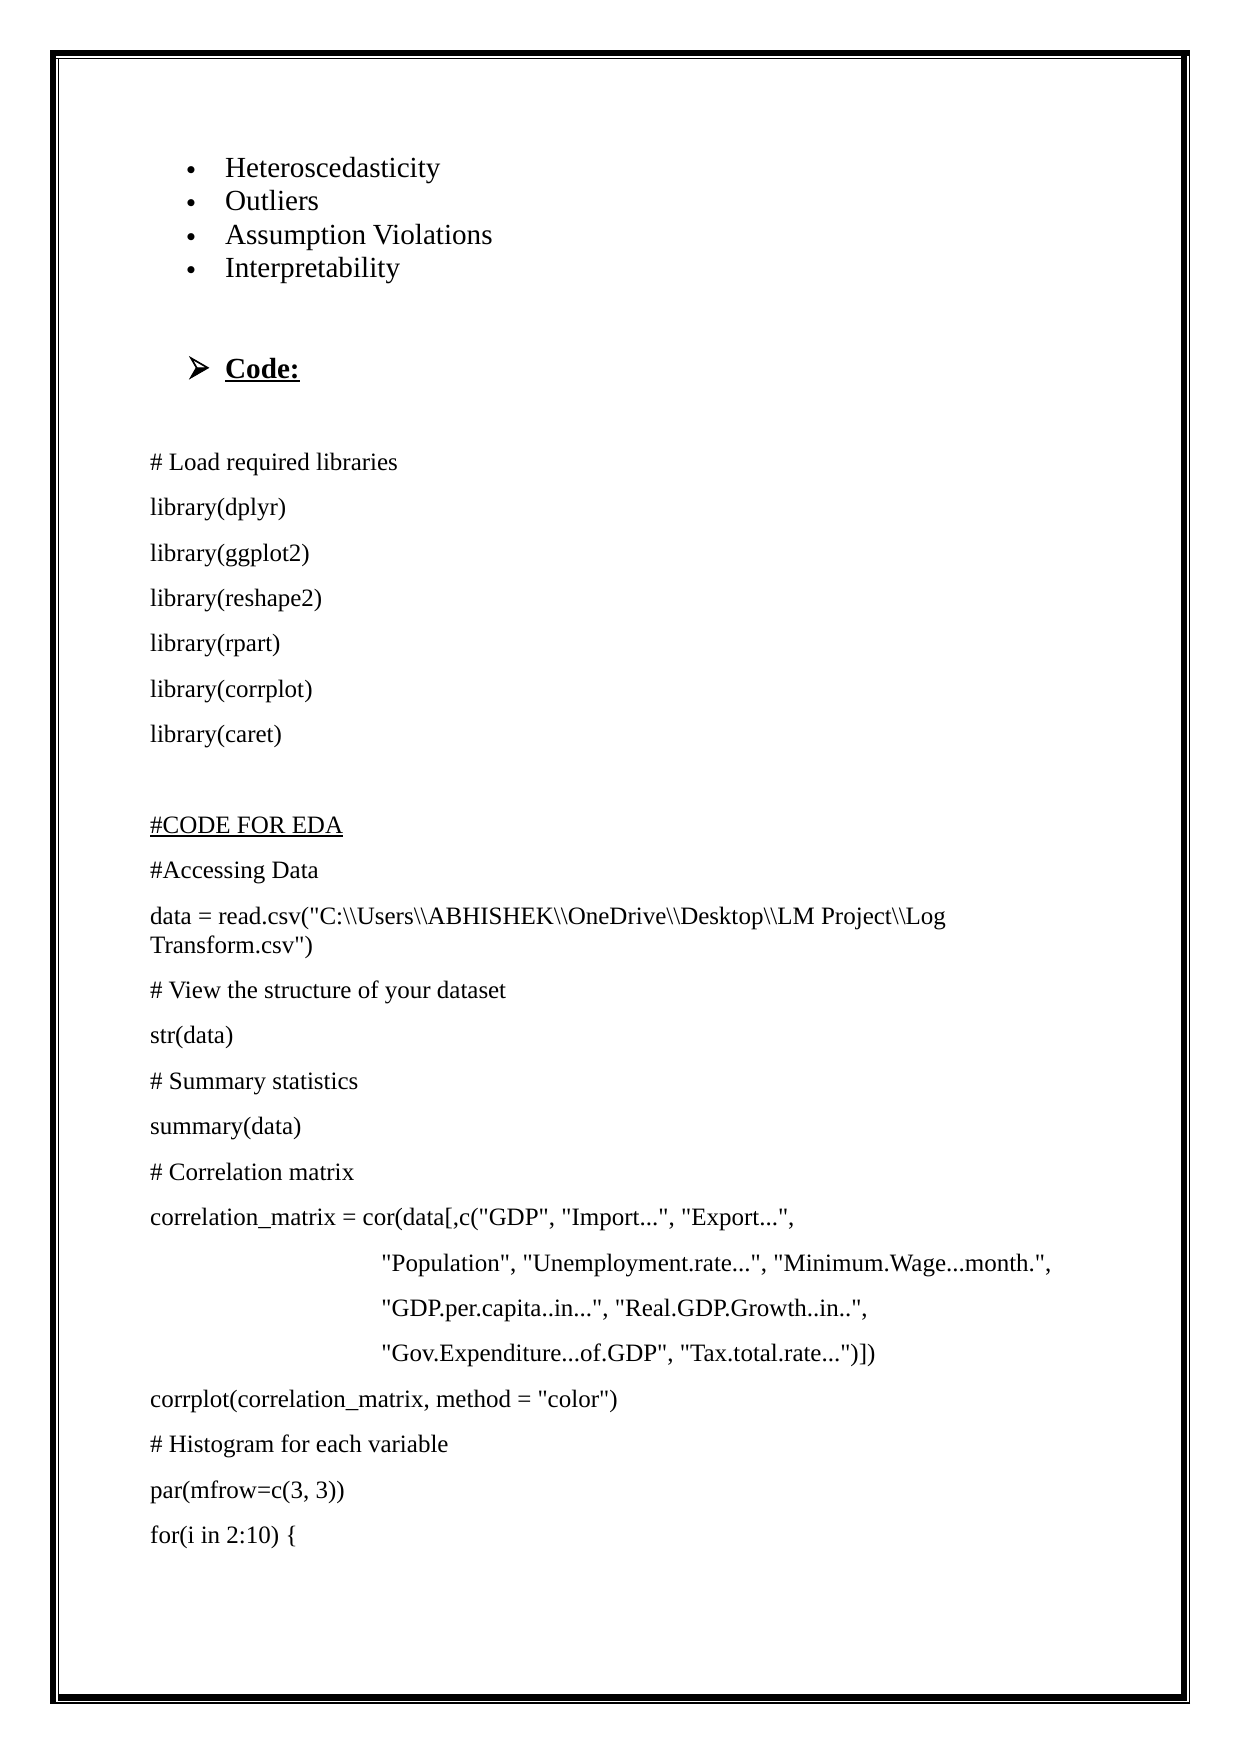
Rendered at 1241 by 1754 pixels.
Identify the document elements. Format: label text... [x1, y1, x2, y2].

text corrplot(correlation_matrix, method = "color") [150, 1384, 1090, 1413]
text par(mfrow=c(3, 3)) [150, 1475, 1090, 1503]
text # Load required libraries [150, 447, 1090, 476]
text for(i in 2:10) { [150, 1520, 1090, 1549]
text summary(data) [150, 1111, 1090, 1140]
text # Histogram for each variable [150, 1429, 1090, 1458]
list Outliers [187, 183, 1090, 217]
text #Accessing Data [150, 856, 1090, 884]
list Interpretability [187, 251, 1090, 284]
text "GDP.per.capita..in...", "Real.GDP.Growth..in..", [150, 1293, 1090, 1322]
text # Correlation matrix [150, 1157, 1090, 1186]
text # Summary statistics [150, 1066, 1090, 1095]
list Code: [187, 351, 1090, 385]
text correlation_matrix = cor(data[,c("GDP", "Import...", "Export...", [150, 1202, 1090, 1231]
list Assumption Violations [187, 217, 1090, 251]
text "Gov.Expenditure...of.GDP", "Tax.total.rate...")]) [150, 1338, 1090, 1367]
text library(dplyr) [150, 492, 1090, 521]
text #CODE FOR EDA [150, 810, 1090, 839]
text str(data) [150, 1021, 1090, 1049]
text # View the structure of your dataset [150, 975, 1090, 1004]
text data = read.csv("C:\\Users\\ABHISHEK\\OneDrive\\Desktop\\LM Project\\Log Transform.csv") [150, 901, 1090, 958]
text library(corrplot) [150, 674, 1090, 703]
text library(caret) [150, 719, 1090, 748]
text library(ggplot2) [150, 538, 1090, 566]
text library(reshape2) [150, 583, 1090, 612]
list Heteroscedasticity [187, 150, 1090, 183]
text "Population", "Unemployment.rate...", "Minimum.Wage...month.", [150, 1248, 1090, 1276]
text library(rpart) [150, 628, 1090, 657]
